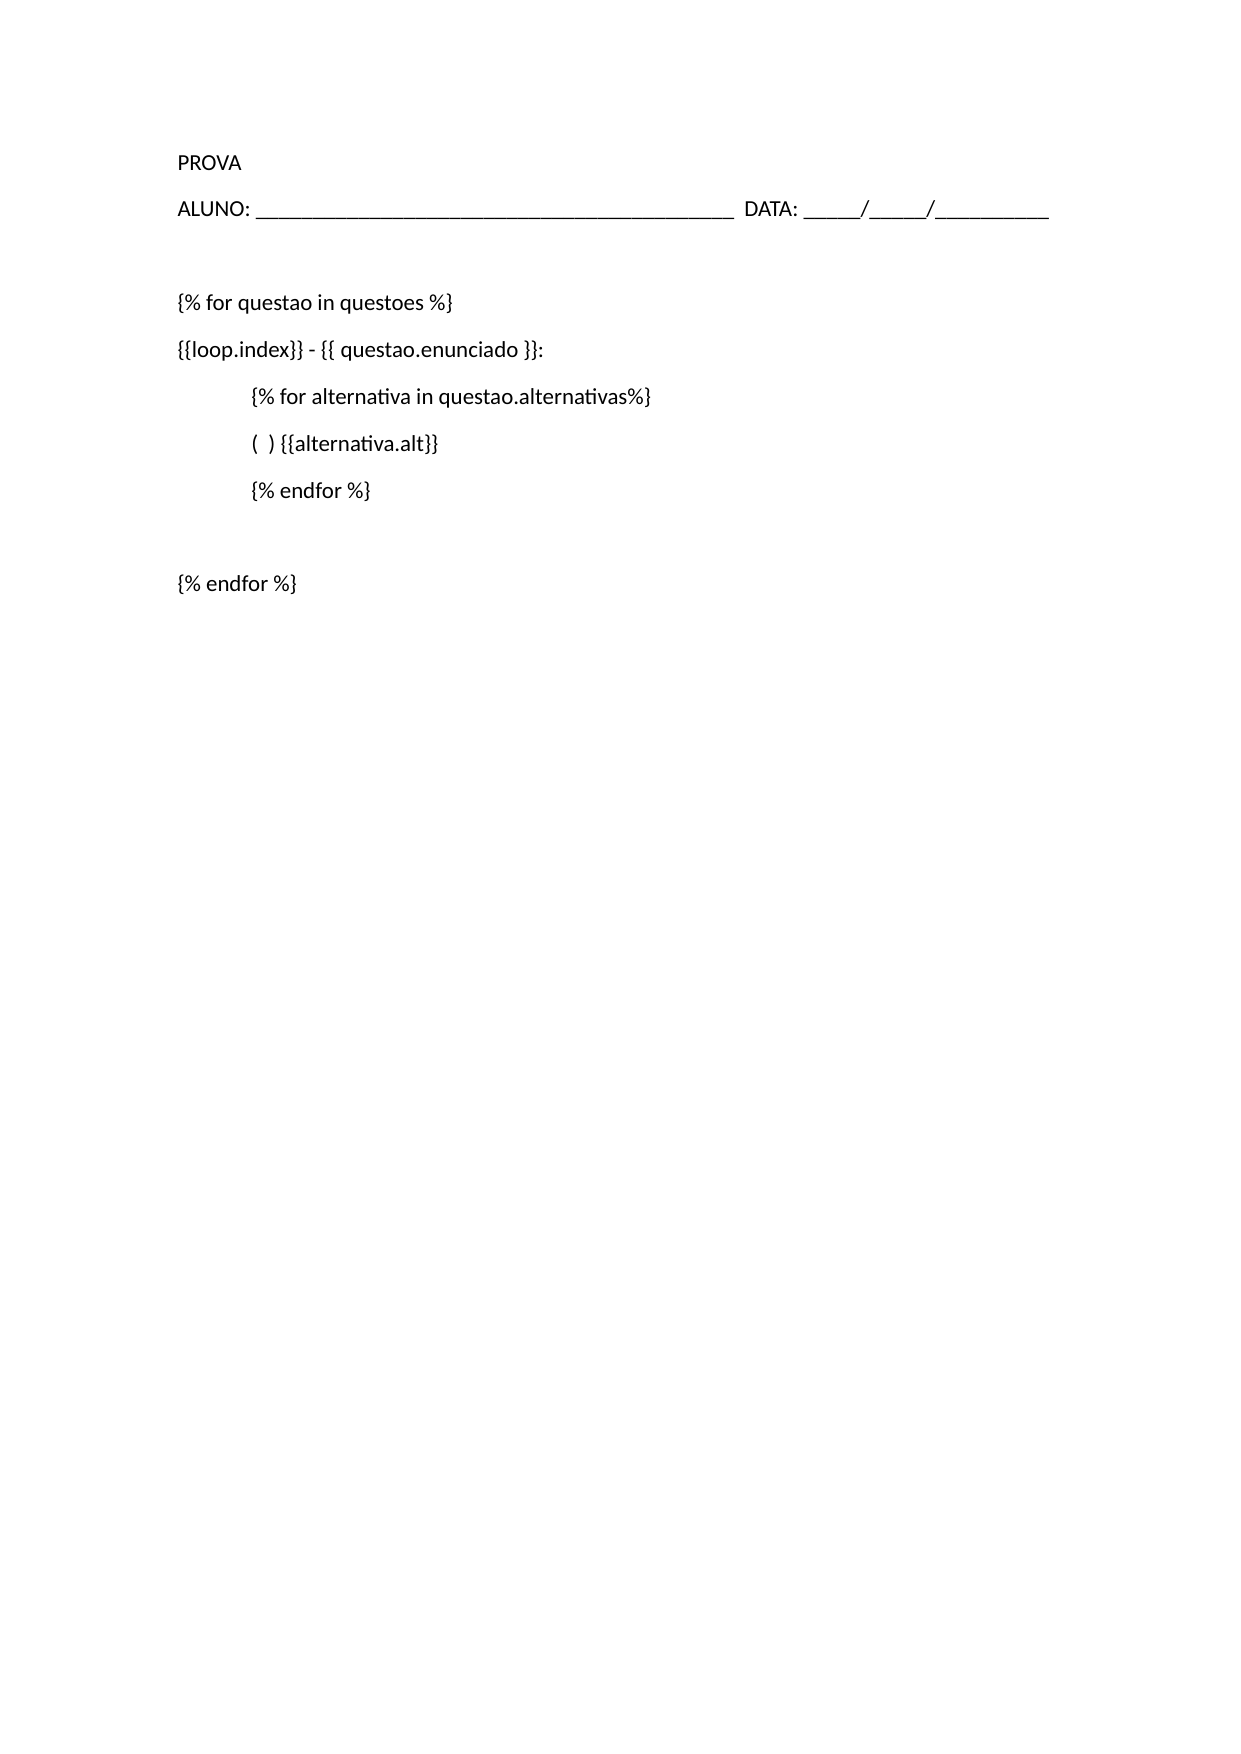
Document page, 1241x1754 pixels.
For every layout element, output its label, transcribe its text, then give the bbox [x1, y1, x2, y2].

text {% endfor %} [177, 569, 1063, 597]
text {% for questao in questoes %} [177, 288, 1063, 316]
text ( ) {{alternativa.alt}} [177, 429, 1063, 457]
text {% endfor %} [177, 476, 1063, 504]
text ALUNO: __________________________________________ DATA: _____/_____/__________ [177, 194, 1063, 222]
text PROVA [177, 148, 1063, 176]
text {% for alternativa in questao.alternativas%} [177, 382, 1063, 410]
text {{loop.index}} - {{ questao.enunciado }}: [177, 335, 1063, 363]
